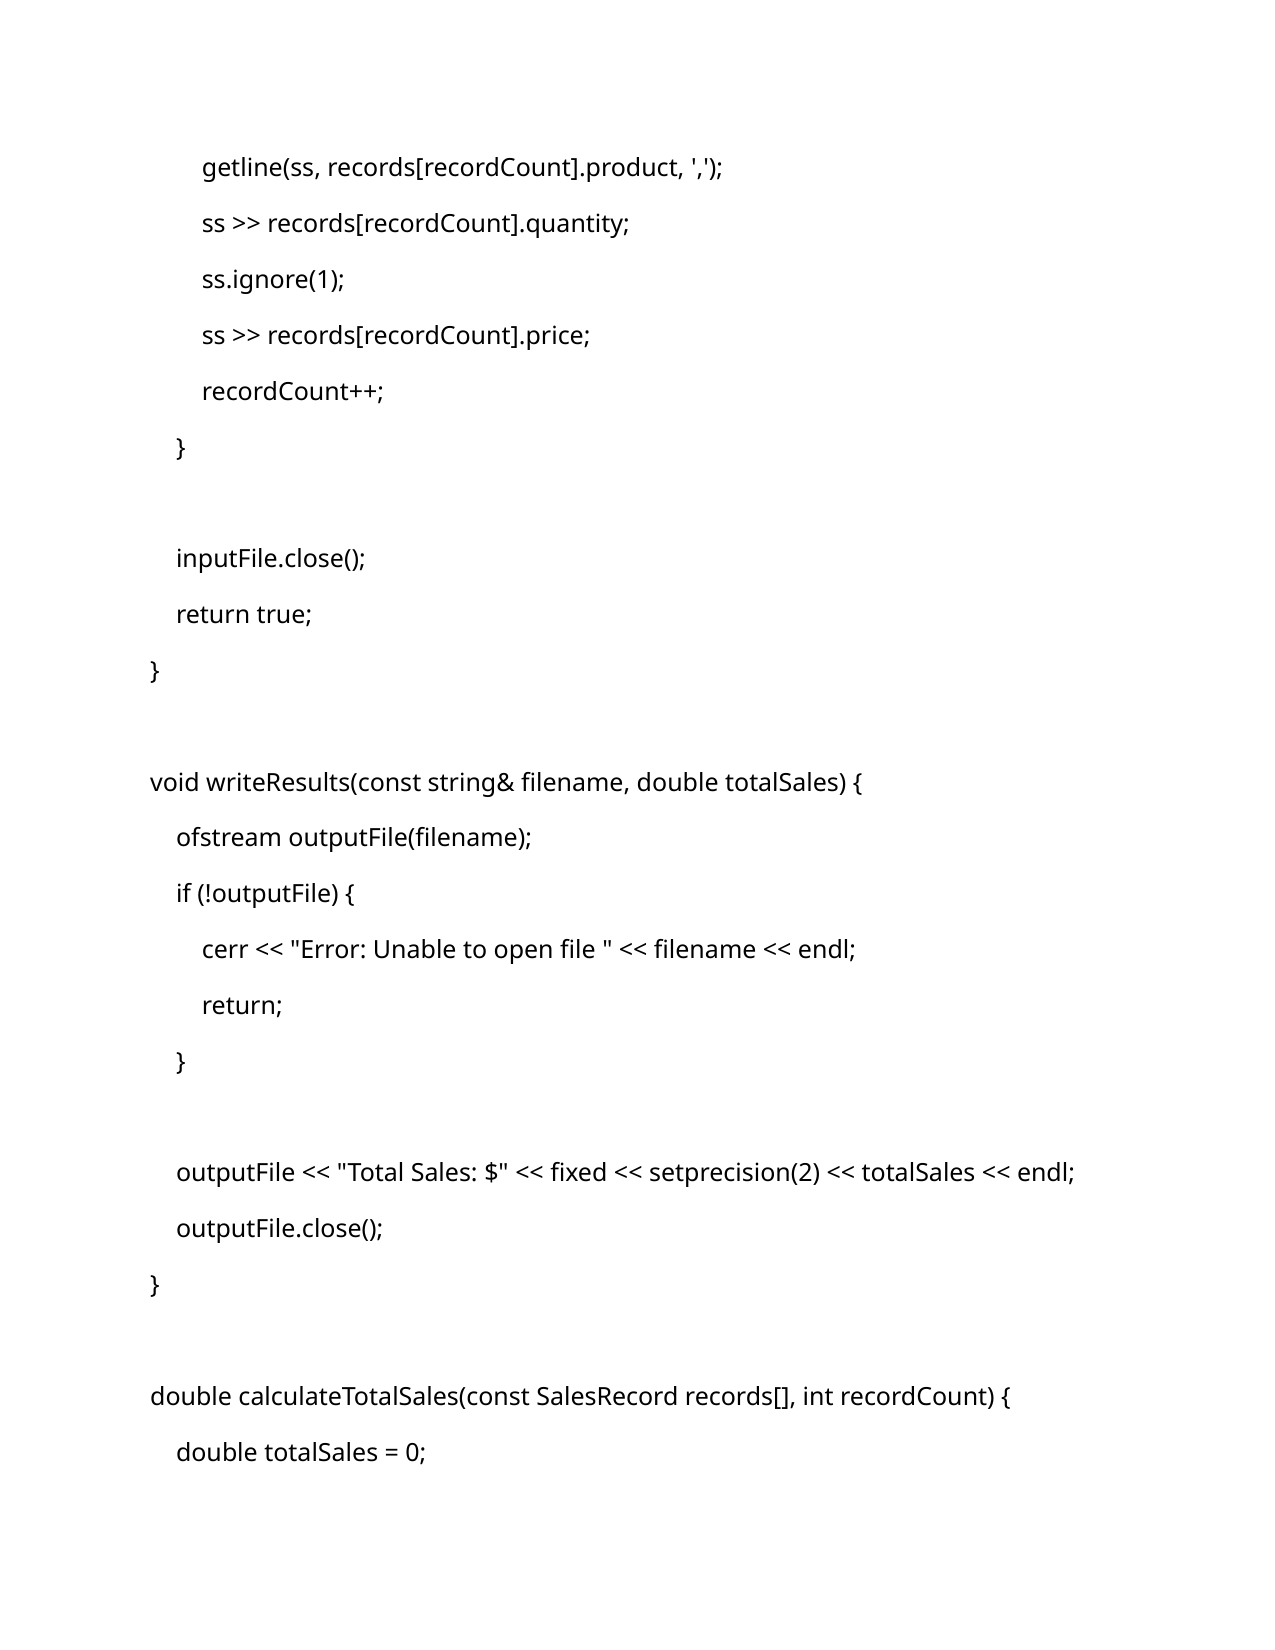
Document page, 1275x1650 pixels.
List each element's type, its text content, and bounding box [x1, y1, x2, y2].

text return; [150, 987, 1125, 1022]
text outputFile.close(); [150, 1211, 1125, 1245]
text } [150, 1267, 1125, 1301]
text } [150, 652, 1125, 687]
text getline(ss, records[recordCount].product, ','); [150, 150, 1125, 184]
text return true; [150, 597, 1125, 631]
text if (!outputFile) { [150, 876, 1125, 910]
text recordCount++; [150, 373, 1125, 407]
text double calculateTotalSales(const SalesRecord records[], int recordCount) { [150, 1378, 1125, 1412]
text ss >> records[recordCount].quantity; [150, 206, 1125, 240]
text } [150, 429, 1125, 463]
text ss.ignore(1); [150, 262, 1125, 296]
text inputFile.close(); [150, 541, 1125, 575]
text cerr << "Error: Unable to open file " << filename << endl; [150, 932, 1125, 966]
text double totalSales = 0; [150, 1434, 1125, 1468]
text } [150, 1043, 1125, 1077]
text void writeResults(const string& filename, double totalSales) { [150, 764, 1125, 798]
text outputFile << "Total Sales: $" << fixed << setprecision(2) << totalSales << endl; [150, 1155, 1125, 1189]
text ss >> records[recordCount].price; [150, 317, 1125, 352]
text ofstream outputFile(filename); [150, 820, 1125, 854]
